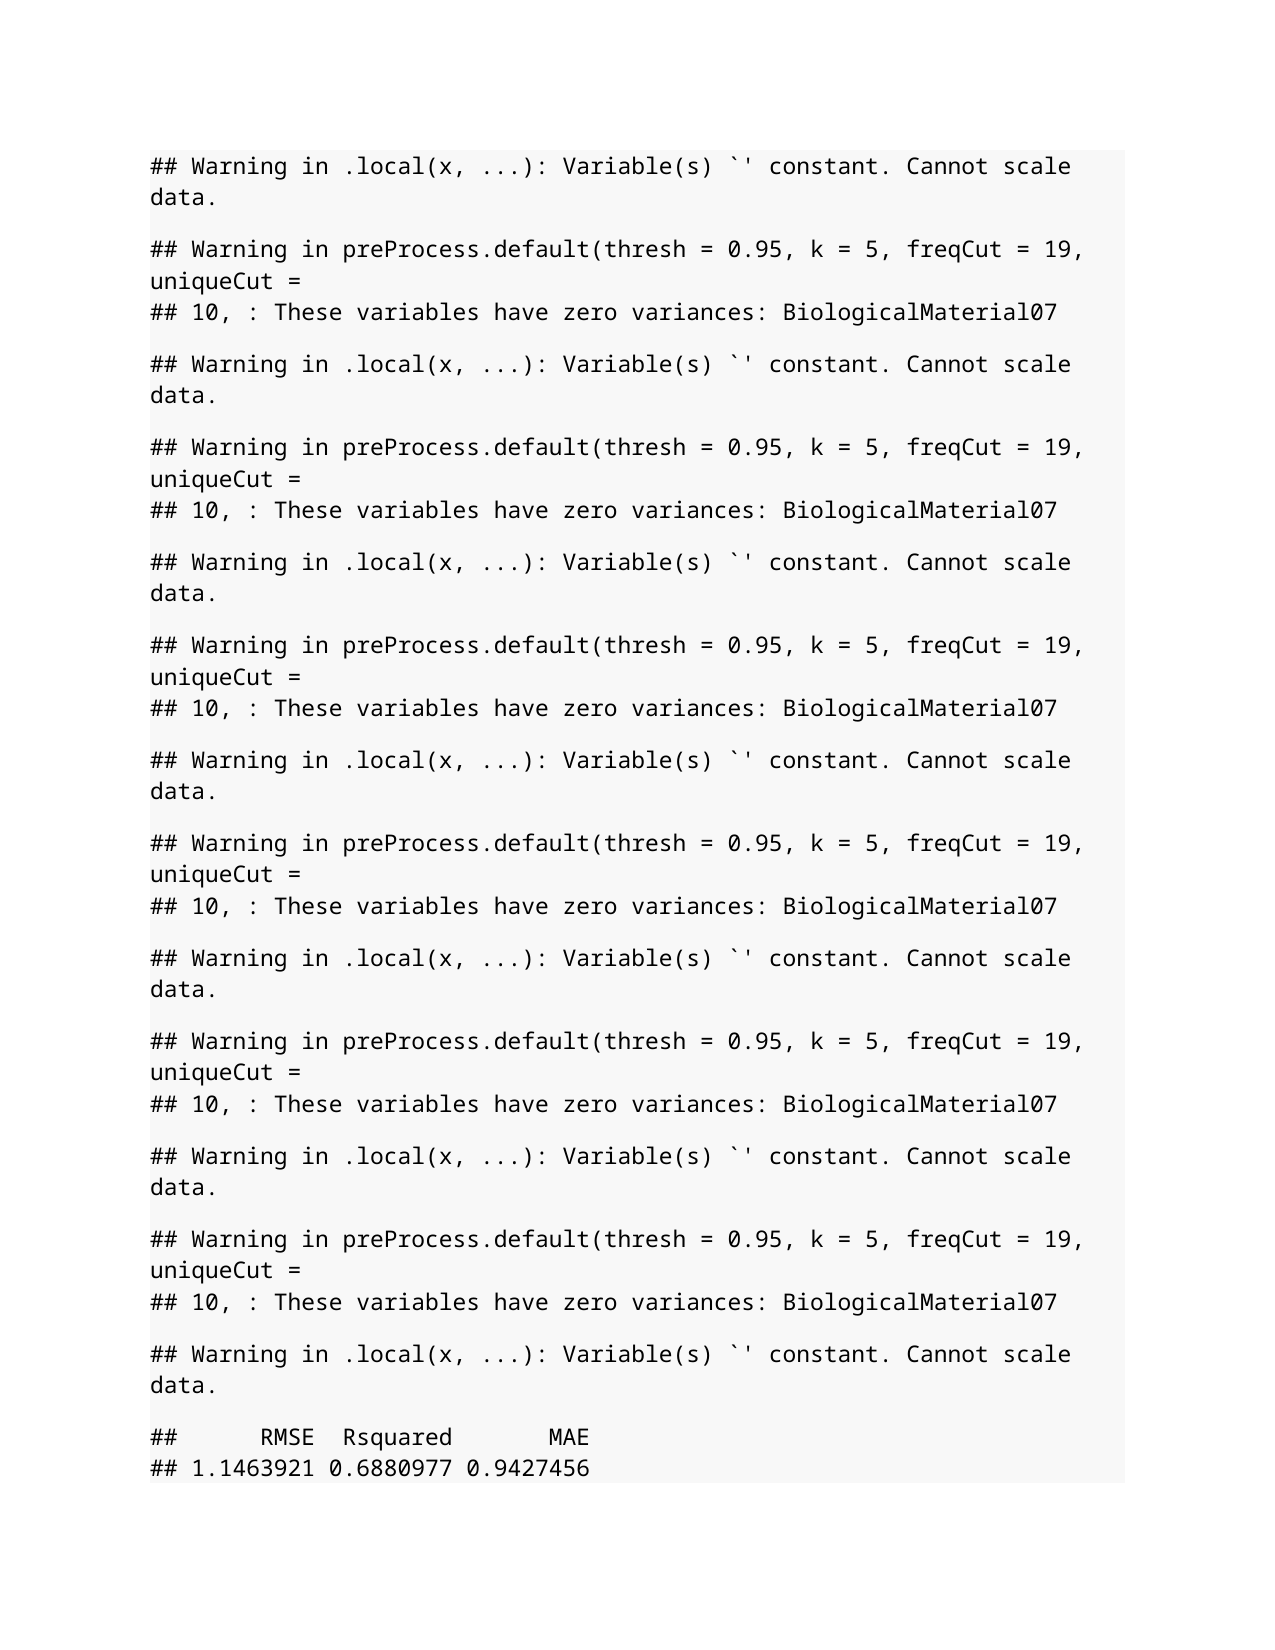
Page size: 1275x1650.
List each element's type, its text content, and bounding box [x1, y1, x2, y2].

text ## Warning in .local(x, ...): Variable(s) `' constant. Cannot scale data. [150, 348, 1125, 410]
text ## Warning in .local(x, ...): Variable(s) `' constant. Cannot scale data. [150, 744, 1125, 806]
text ## Warning in preProcess.default(thresh = 0.95, k = 5, freqCut = 19, uniqueCut = ## 10, : These variables have zero variances: BiologicalMaterial07 [150, 1025, 1125, 1119]
text ## Warning in preProcess.default(thresh = 0.95, k = 5, freqCut = 19, uniqueCut = ## 10, : These variables have zero variances: BiologicalMaterial07 [150, 431, 1125, 525]
text ## Warning in .local(x, ...): Variable(s) `' constant. Cannot scale data. [150, 546, 1125, 608]
text ## Warning in .local(x, ...): Variable(s) `' constant. Cannot scale data. [150, 942, 1125, 1004]
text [150, 150, 1125, 212]
text ## Warning in preProcess.default(thresh = 0.95, k = 5, freqCut = 19, uniqueCut = ## 10, : These variables have zero variances: BiologicalMaterial07 [150, 827, 1125, 921]
text ## Warning in .local(x, ...): Variable(s) `' constant. Cannot scale data. [150, 1337, 1125, 1400]
text ## Warning in preProcess.default(thresh = 0.95, k = 5, freqCut = 19, uniqueCut = ## 10, : These variables have zero variances: BiologicalMaterial07 [150, 1223, 1125, 1317]
text ## Warning in preProcess.default(thresh = 0.95, k = 5, freqCut = 19, uniqueCut = ## 10, : These variables have zero variances: BiologicalMaterial07 [150, 629, 1125, 723]
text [150, 233, 1125, 327]
text ## Warning in .local(x, ...): Variable(s) `' constant. Cannot scale data. [150, 1139, 1125, 1202]
text ## RMSE Rsquared MAE ## 1.1463921 0.6880977 0.9427456 [150, 1421, 1125, 1483]
